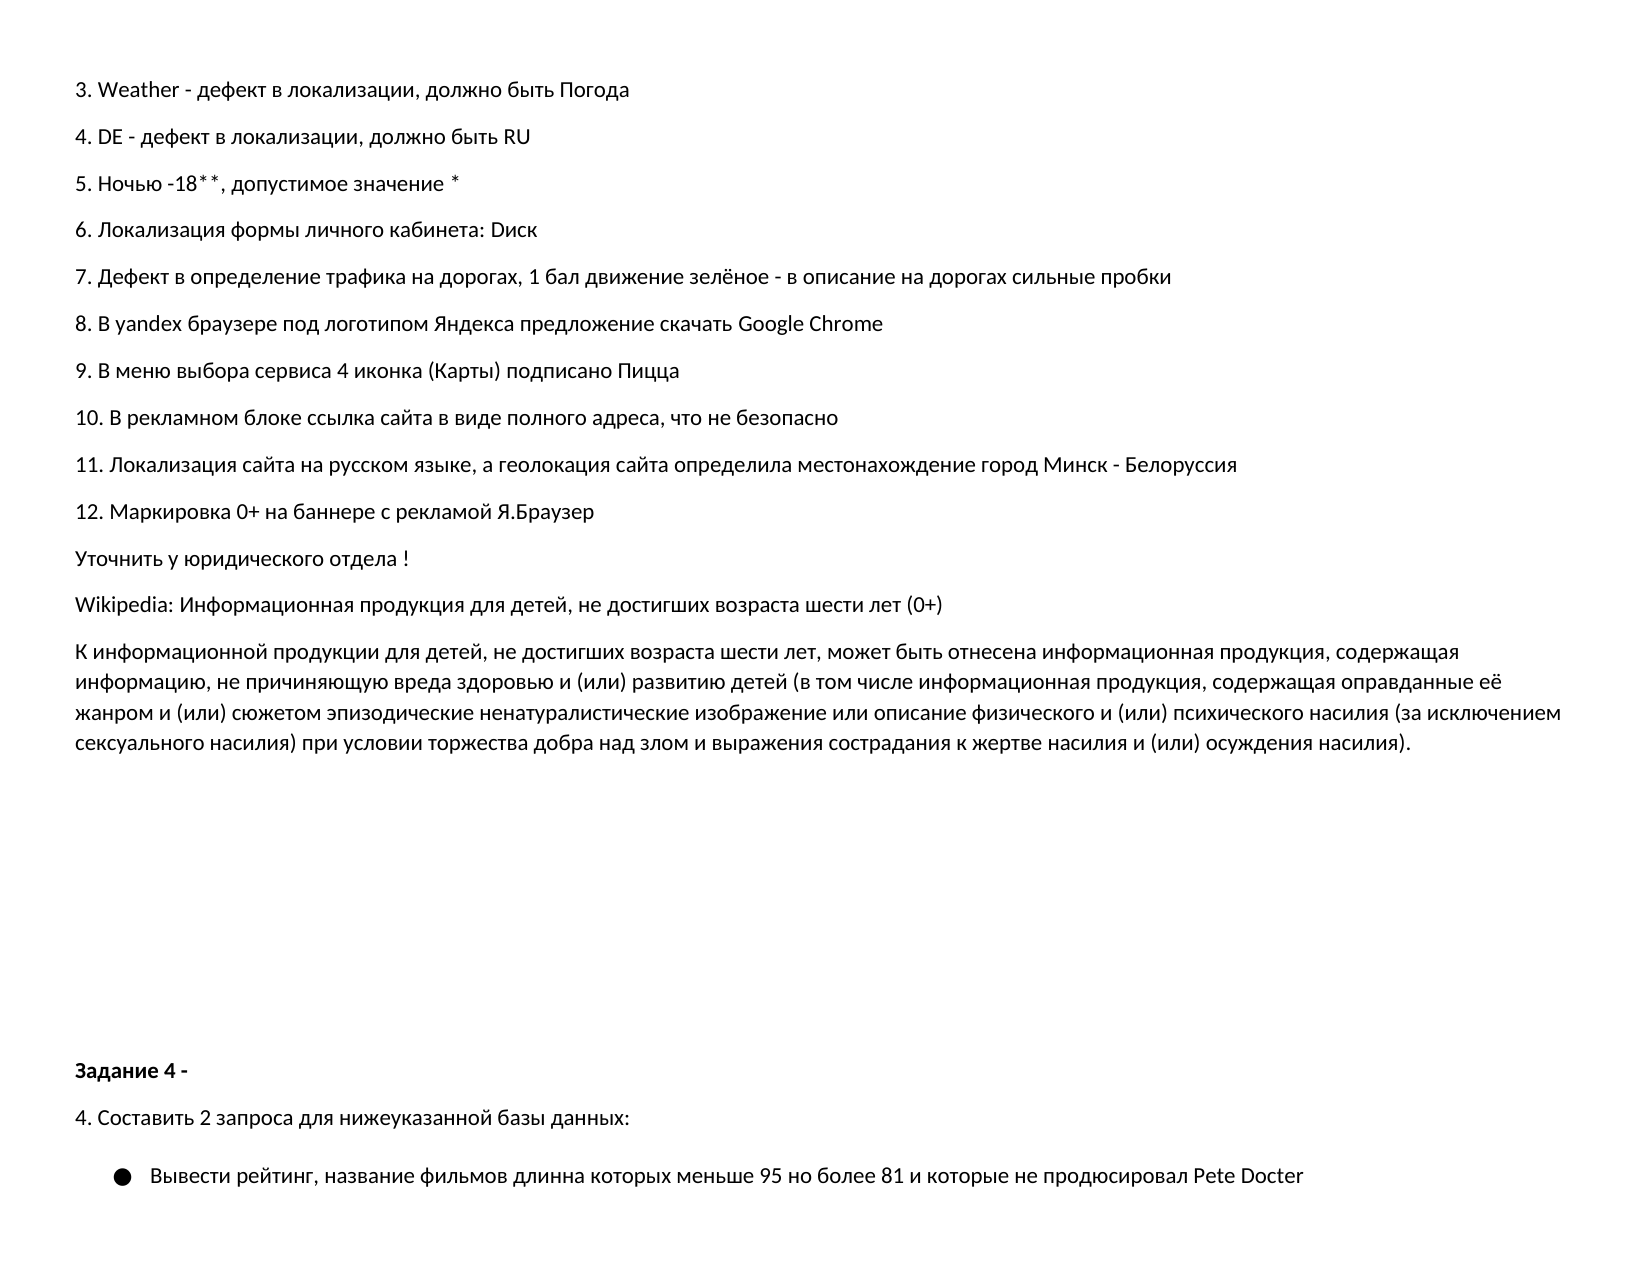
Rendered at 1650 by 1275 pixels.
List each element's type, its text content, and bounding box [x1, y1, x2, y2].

list Вывести рейтинг, название фильмов длинна которых меньше 95 но более 81 и которые не продюсировал Pete Docter [112, 1150, 1575, 1197]
list Маркировка 0+ на баннере с рекламой Я.Браузер [75, 497, 1575, 525]
list Уточнить у юридического отдела ! [75, 544, 1575, 572]
list Дефект в определение трафика на дорогах, 1 бал движение зелёное - в описание на дорогах сильные пробки [75, 262, 1575, 291]
list В yandex браузере под логотипом Яндекса предложение скачать Google Chrome [75, 309, 1575, 337]
text Задание 4 - [75, 1056, 1575, 1084]
list DE - дефект в локализации, должно быть RU [75, 122, 1575, 150]
list В меню выбора сервиса 4 иконка (Карты) подписано Пицца [75, 356, 1575, 384]
list Ночью -18**, допустимое значение * [75, 169, 1575, 197]
list Weather - дефект в локализации, должно быть Погода [75, 75, 1575, 103]
list Локализация формы личного кабинета: Dиск [75, 216, 1575, 244]
list В рекламном блоке ссылка сайта в виде полного адреса, что не безопасно [75, 403, 1575, 431]
list Локализация сайта на русском языке, а геолокация сайта определила местонахождение город Минск - Белоруссия [75, 450, 1575, 478]
list К информационной продукции для детей, не достигших возраста шести лет, может быть отнесена информационная продукция, содержащая информацию, не причиняющую вреда здоровью и (или) развитию детей (в том числе информационная продукция, содержащая оправданные её жанром и (или) сюжетом эпизодические ненатуралистические изображение или описание физического и (или) психического насилия (за исключением сексуального насилия) при условии торжества добра над злом и выражения сострадания к жертве насилия и (или) осуждения насилия). [75, 637, 1575, 756]
text 4. Составить 2 запроса для нижеуказанной базы данных: [75, 1103, 1575, 1131]
list Wikipedia: Информационная продукция для детей, не достигших возраста шести лет (0+) [75, 591, 1575, 619]
